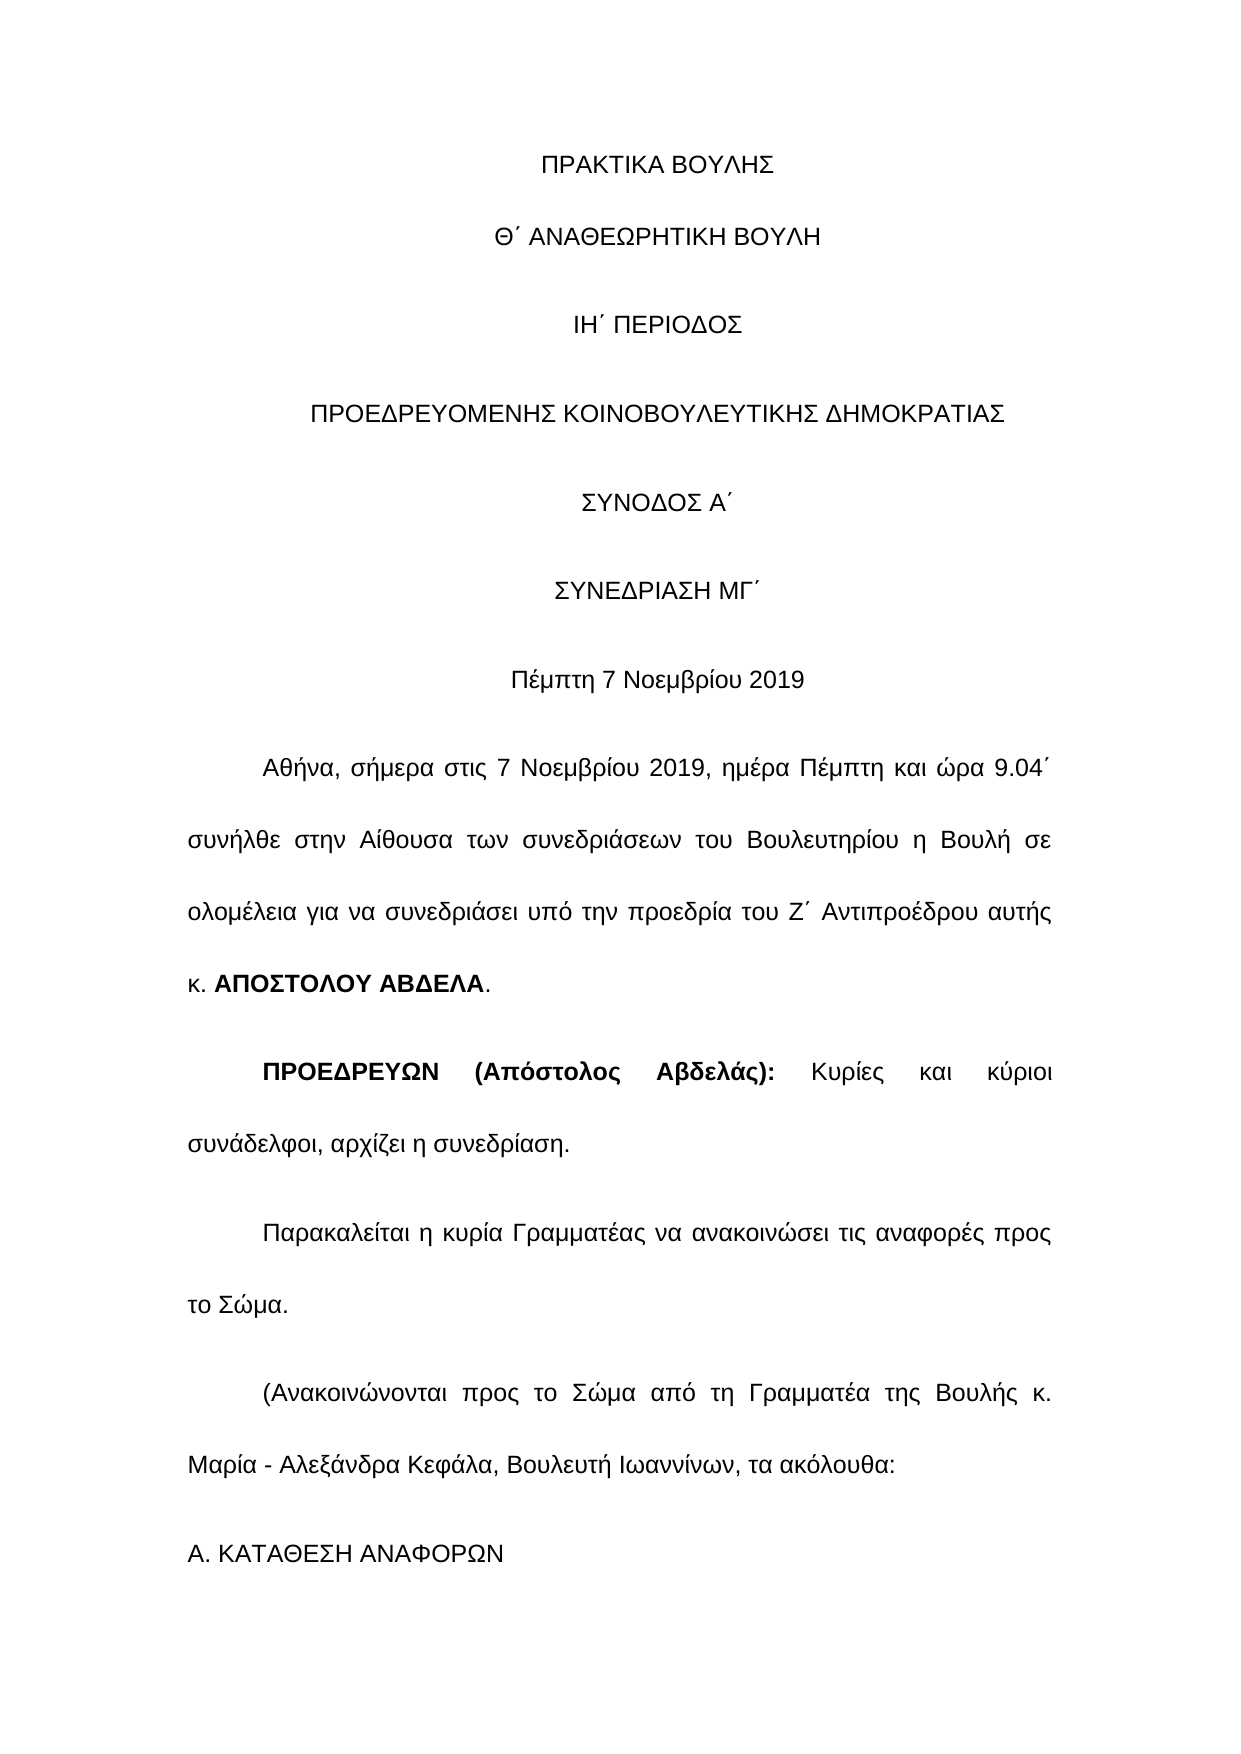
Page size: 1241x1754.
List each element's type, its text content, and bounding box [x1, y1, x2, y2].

text Αθήνα, σήμερα στις 7 Νοεμβρίου 2019, ημέρα Πέμπτη και ώρα 9.04΄ συνήλθε στην Αίθουσα των συνεδριάσεων του Βουλευτηρίου η Βουλή σε ολομέλεια για να συνεδριάσει υπό την προεδρία του Ζ΄ Αντιπροέδρου αυτής κ. ΑΠΟΣΤΟΛΟΥ ΑΒΔΕΛΑ. [187, 753, 1053, 997]
text ΠΡΑΚΤΙΚΑ ΒΟΥΛΗΣ [187, 150, 1053, 179]
text ΠΡΟΕΔΡΕΥΟΜΕΝΗΣ ΚΟΙΝΟΒΟΥΛΕΥΤΙΚΗΣ ΔΗΜΟΚΡΑΤΙΑΣ [187, 399, 1053, 428]
text Α. ΚΑΤΑΘΕΣΗ ΑΝΑΦΟΡΩΝ [187, 1538, 1053, 1567]
text ΠΡΟΕΔΡΕΥΩΝ (Απόστολος Αβδελάς): Κυρίες και κύριοι συνάδελφοι, αρχίζει η συνεδρίαση. [187, 1057, 1053, 1158]
text (Ανακοινώνονται προς το Σώμα από τη Γραμματέα της Βουλής κ. Μαρία - Αλεξάνδρα Κεφάλα, Βουλευτή Ιωαννίνων, τα ακόλουθα: [187, 1378, 1053, 1479]
text Πέμπτη 7 Νοεμβρίου 2019 [187, 664, 1053, 693]
text ΣΥΝΟΔΟΣ Α΄ [187, 487, 1053, 516]
text Θ΄ ΑΝΑΘΕΩΡΗΤΙΚΗ ΒΟΥΛΗ [187, 222, 1053, 251]
text Παρακαλείται η κυρία Γραμματέας να ανακοινώσει τις αναφορές προς το Σώμα. [187, 1218, 1053, 1318]
text ΙΗ΄ ΠΕΡΙΟΔΟΣ [187, 310, 1053, 339]
text ΣΥΝΕΔΡΙΑΣΗ MΓ΄ [187, 576, 1053, 605]
